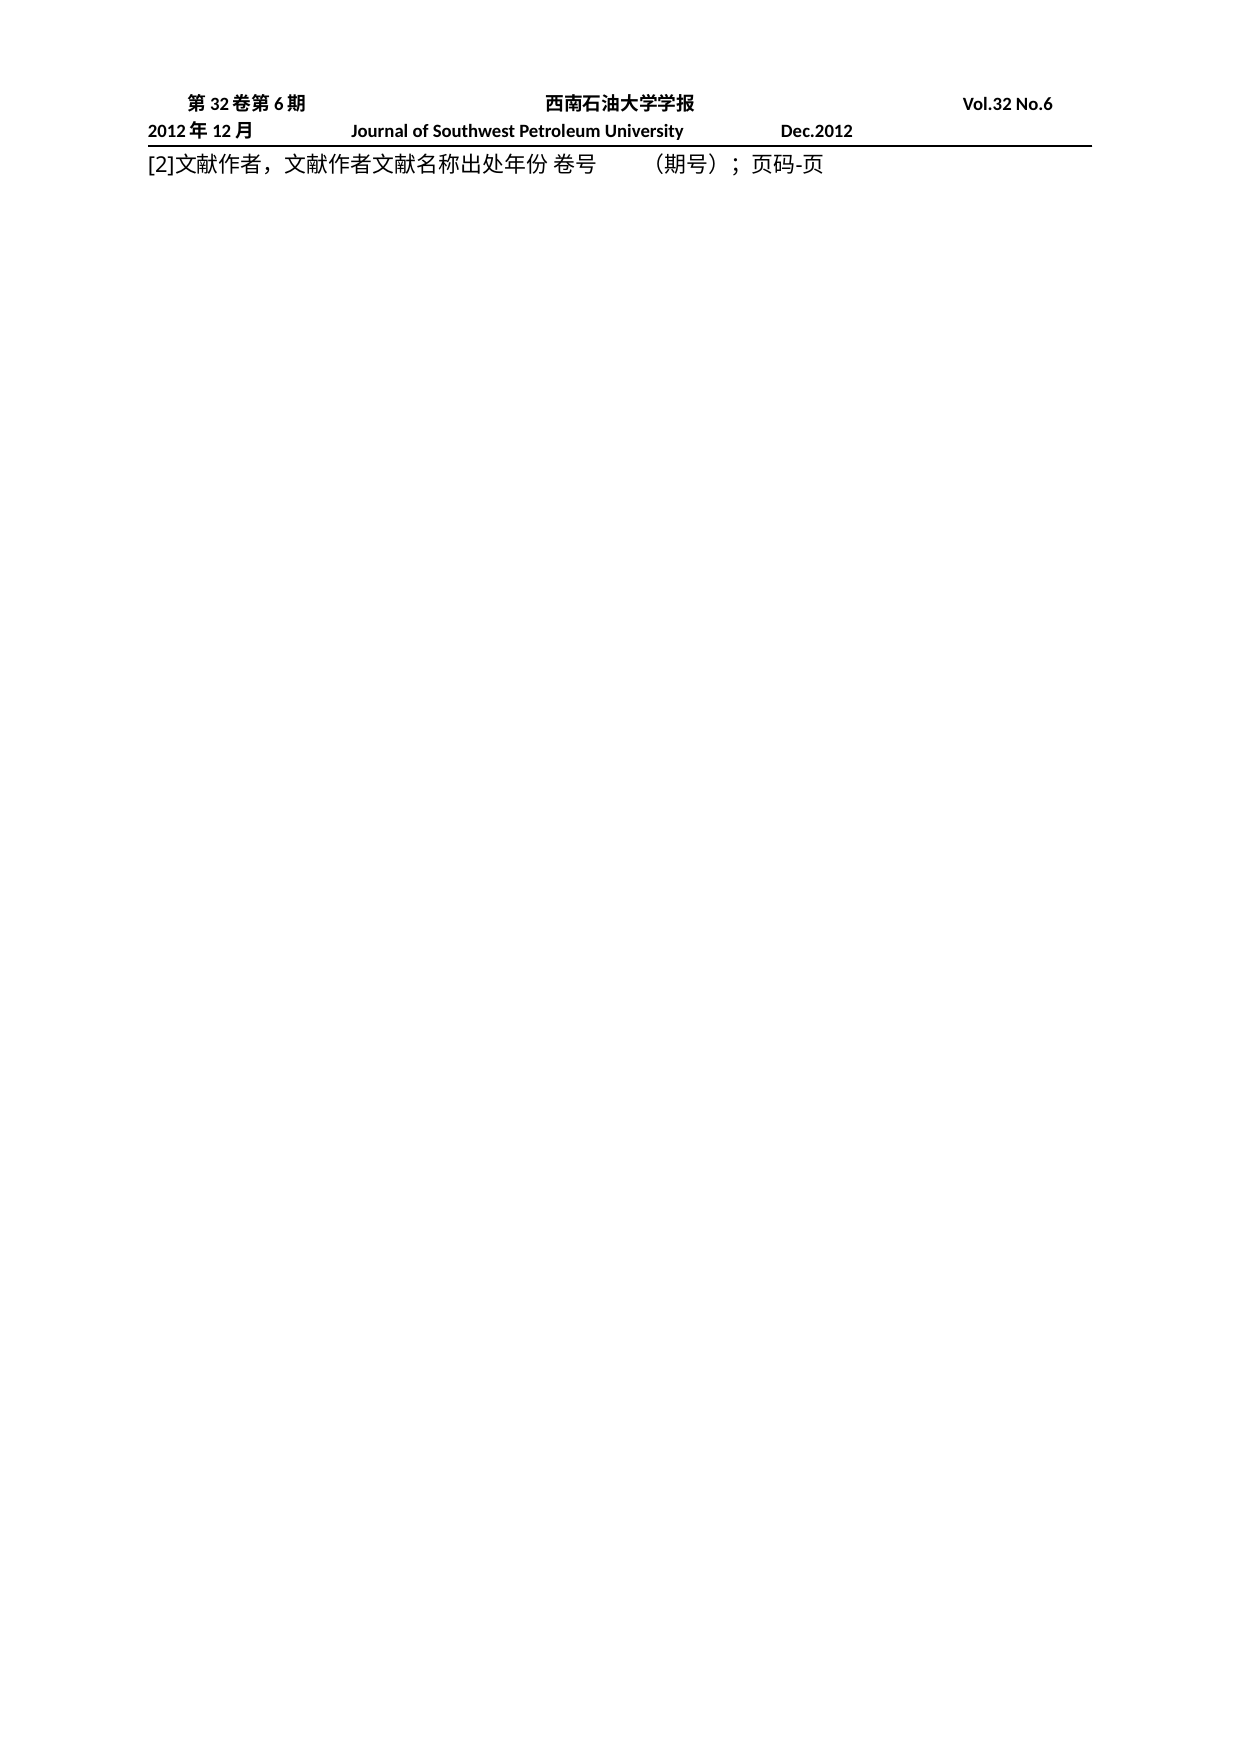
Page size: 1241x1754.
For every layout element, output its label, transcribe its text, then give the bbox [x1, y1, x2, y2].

text [2]文献作者，文献作者文献名称出处年份 卷号（期号）；页码-页 [148, 147, 598, 179]
text [2]文献作者，文献作者文献名称出处年份 卷号（期号）；页码-页 [642, 147, 1092, 179]
